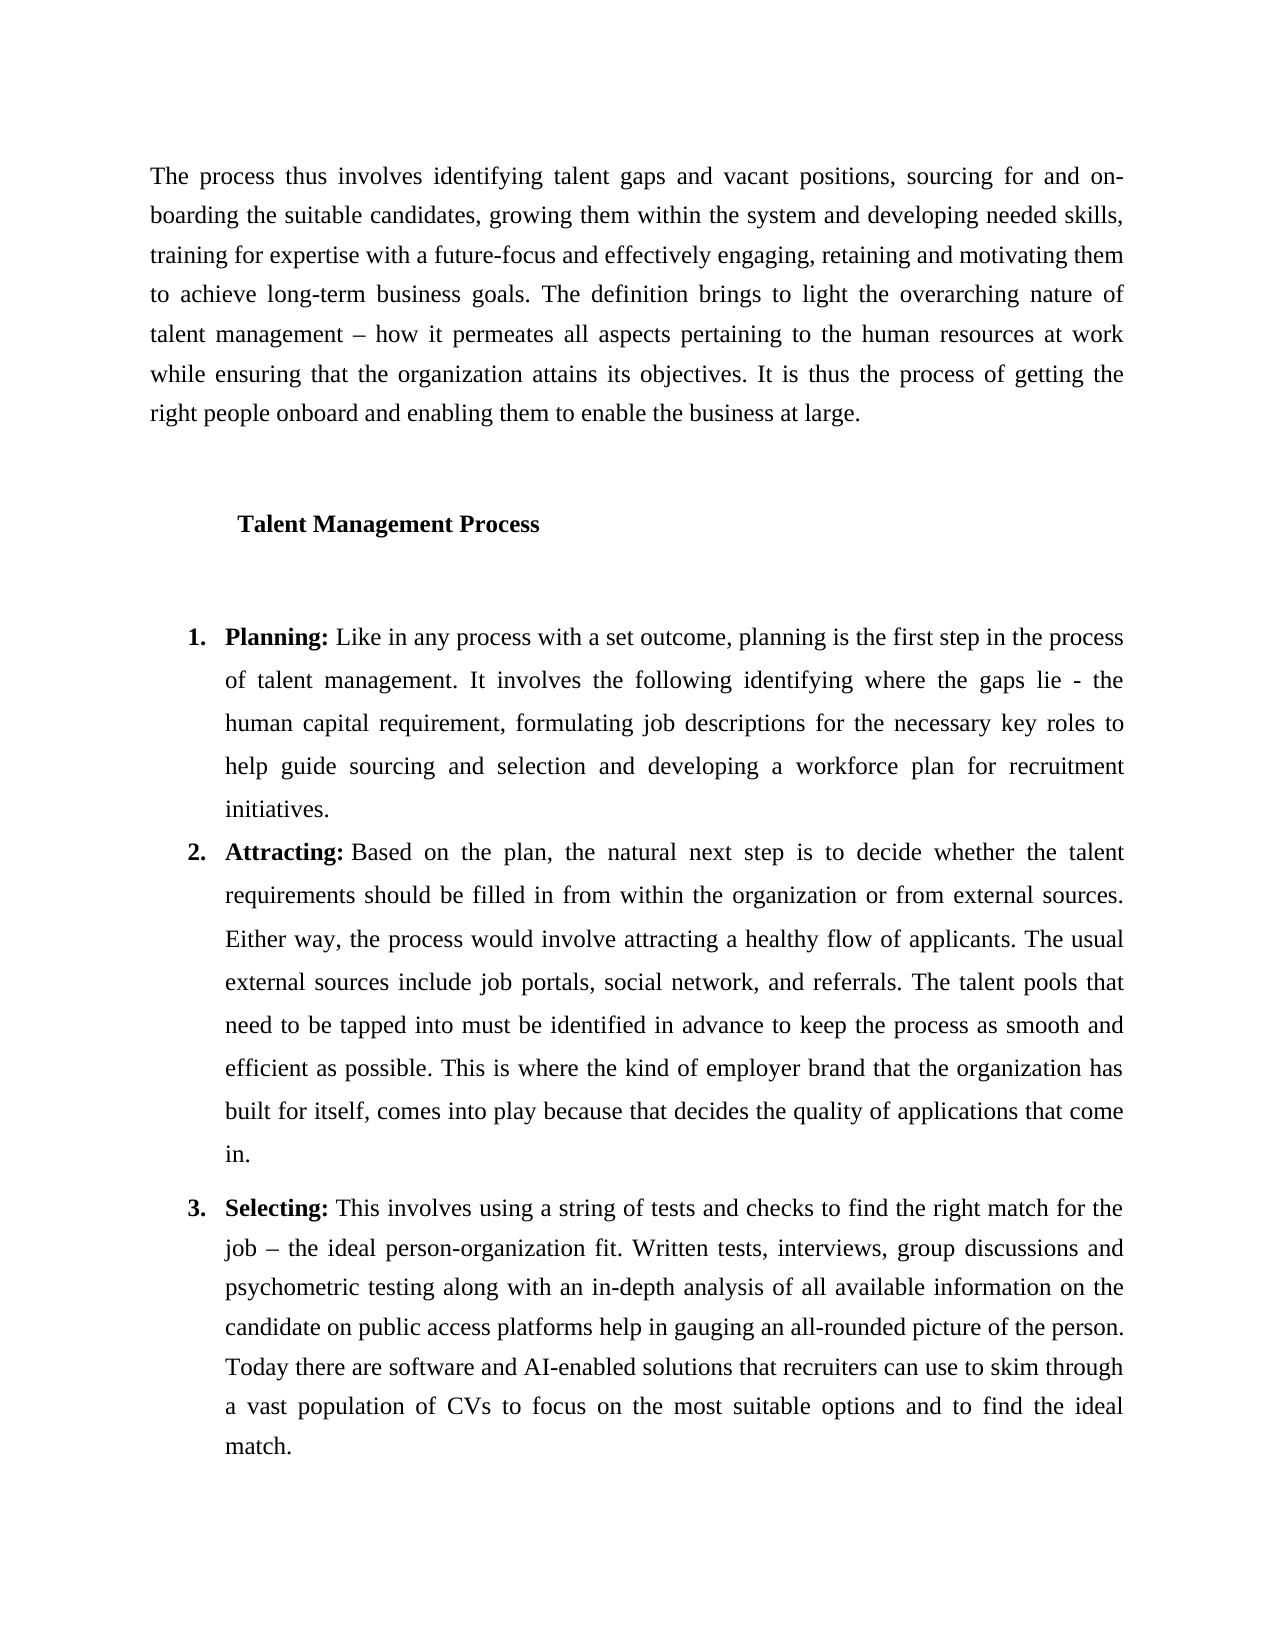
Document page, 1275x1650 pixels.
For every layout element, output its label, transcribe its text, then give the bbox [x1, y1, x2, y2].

list Selecting: This involves using a string of tests and checks to find the right match for the job – the ideal person-organization fit. Written tests, interviews, group discussions and psychometric testing along with an in-depth analysis of all available information on the candidate on public access platforms help in gauging an all-rounded picture of the person. Today there are software and AI-enabled solutions that recruiters can use to skim through a vast population of CVs to focus on the most suitable options and to find the ideal match. [187, 1182, 1125, 1459]
list Planning: Like in any process with a set outcome, planning is the first step in the process of talent management. It involves the following identifying where the gaps lie - the human capital requirement, formulating job descriptions for the necessary key roles to help guide sourcing and selection and developing a workforce plan for recruitment initiatives. [187, 622, 1125, 823]
subtitle Talent Management Process [150, 463, 1125, 538]
text The process thus involves identifying talent gaps and vacant positions, sourcing for and on-boarding the suitable candidates, growing them within the system and developing needed skills, training for expertise with a future-focus and effectively engaging, retaining and motivating them to achieve long-term business goals. The definition brings to light the overarching nature of talent management – how it permeates all aspects pertaining to the human resources at work while ensuring that the organization attains its objectives. It is thus the process of getting the right people onboard and enabling them to enable the business at large. [150, 150, 1125, 427]
list Attracting: Based on the plan, the natural next step is to decide whether the talent requirements should be filled in from within the organization or from external sources. Either way, the process would involve attracting a healthy flow of applicants. The usual external sources include job portals, social network, and referrals. The talent pools that need to be tapped into must be identified in advance to keep the process as smooth and efficient as possible. This is where the kind of employer brand that the organization has built for itself, comes into play because that decides the quality of applications that come in. [187, 837, 1125, 1168]
